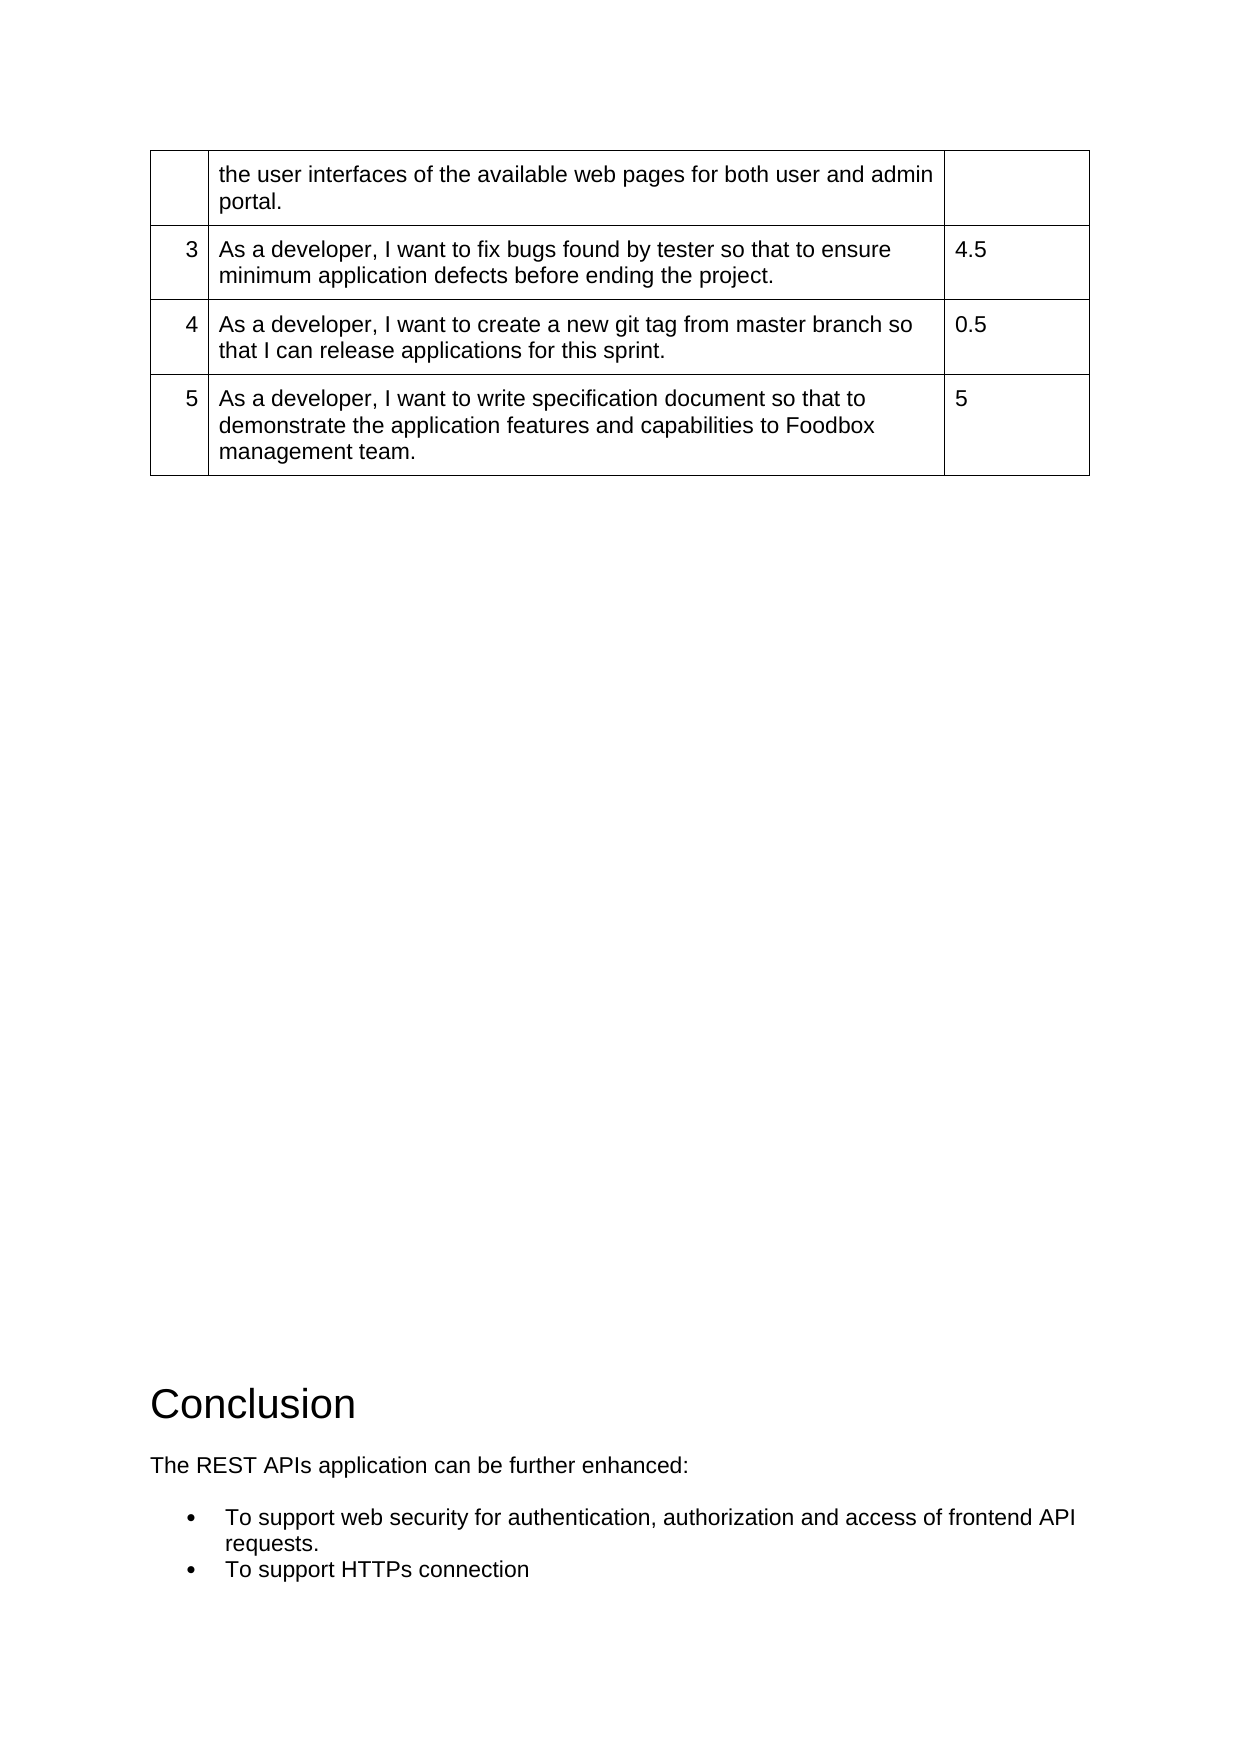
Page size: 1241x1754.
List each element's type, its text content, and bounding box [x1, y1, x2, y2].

table_cell 3 [151, 226, 208, 299]
table_cell 0.5 [945, 300, 1089, 374]
table_cell 2 [151, 151, 208, 224]
table_cell As a developer, I want to create a new git tag from master branch so that I can release applications for this sprint. [209, 300, 944, 374]
list To support HTTPs connection [187, 1556, 1090, 1582]
table_cell 5 [945, 151, 1089, 224]
text Conclusion [150, 1379, 1090, 1427]
table_cell As a developer, I want to fix bugs found by tester so that to ensure minimum application defects before ending the project. [209, 226, 944, 299]
table_cell 4.5 [945, 226, 1089, 299]
table_cell 4 [151, 300, 208, 374]
list To support web security for authentication, authorization and access of frontend API requests. [187, 1503, 1090, 1556]
table_cell As a developer, I want to write specification document so that to demonstrate the application features and capabilities to Foodbox management team. [209, 375, 944, 475]
text The REST APIs application can be further enhanced: [150, 1452, 1090, 1478]
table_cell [209, 151, 944, 224]
table_cell 5 [945, 375, 1089, 475]
table_cell 5 [151, 375, 208, 475]
